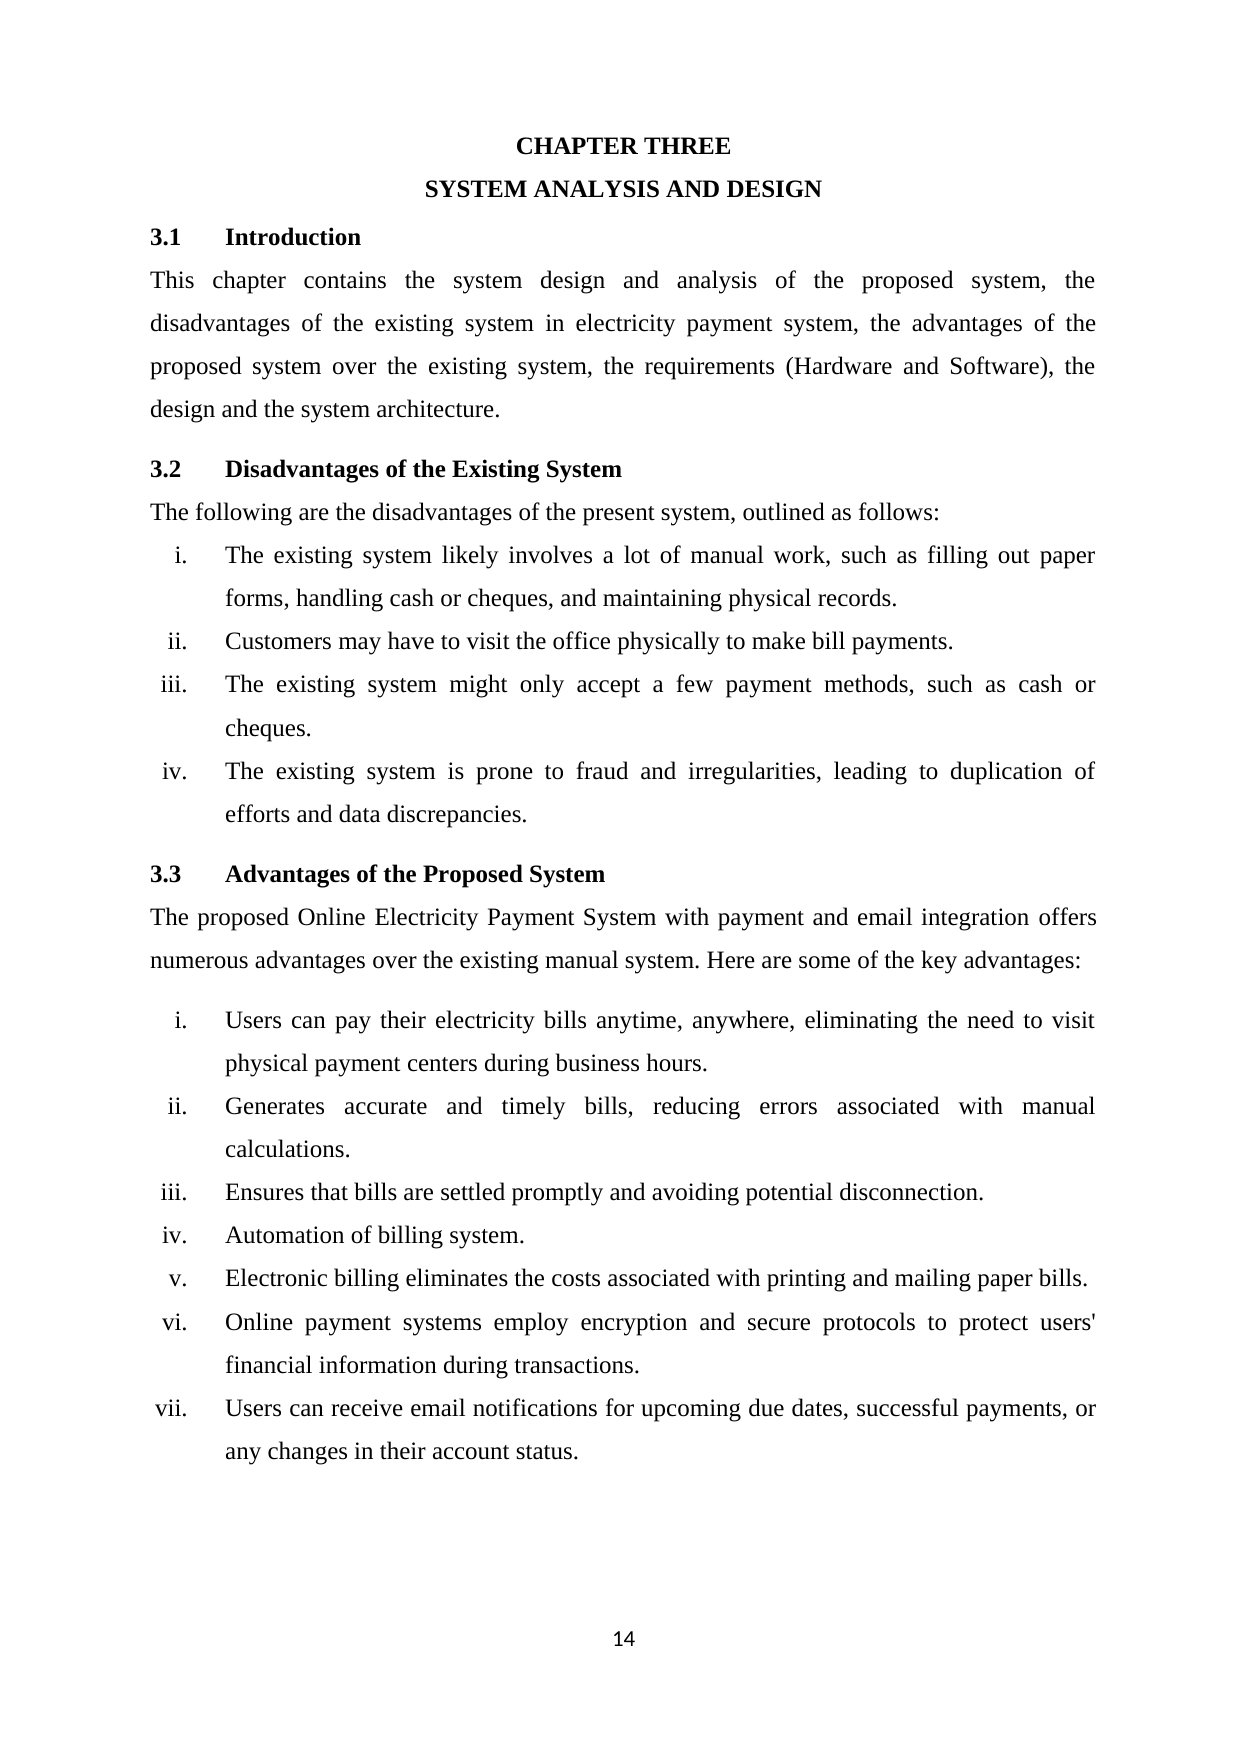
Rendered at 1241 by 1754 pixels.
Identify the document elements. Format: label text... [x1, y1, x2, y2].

list The existing system is prone to fraud and irregularities, leading to duplication of efforts and data discrepancies. [187, 756, 1097, 828]
list Users can receive email notifications for upcoming due dates, successful payments, or any changes in their account status. [187, 1393, 1097, 1465]
subtitle SYSTEM ANALYSIS AND DESIGN [150, 174, 1097, 203]
subtitle 3.1 Introduction [150, 222, 1097, 250]
list Automation of billing system. [187, 1220, 1097, 1249]
list Ensures that bills are settled promptly and avoiding potential disconnection. [187, 1177, 1097, 1206]
text The proposed Online Electricity Payment System with payment and email integration offers numerous advantages over the existing manual system. Here are some of the key advantages: [150, 902, 1097, 974]
list The existing system likely involves a lot of manual work, such as filling out paper forms, handling cash or cheques, and maintaining physical records. [187, 540, 1097, 612]
subtitle 3.2 Disadvantages of the Existing System [150, 454, 1097, 483]
list The existing system might only accept a few payment methods, such as cash or cheques. [187, 669, 1097, 741]
text The following are the disadvantages of the present system, outlined as follows: [150, 497, 1097, 526]
list Generates accurate and timely bills, reducing errors associated with manual calculations. [187, 1091, 1097, 1163]
subtitle CHAPTER THREE [150, 131, 1097, 160]
list Users can pay their electricity bills anytime, anywhere, eliminating the need to visit physical payment centers during business hours. [187, 1005, 1097, 1077]
list Customers may have to visit the office physically to make bill payments. [187, 626, 1097, 655]
list Electronic billing eliminates the costs associated with printing and mailing paper bills. [187, 1263, 1097, 1292]
text This chapter contains the system design and analysis of the proposed system, the disadvantages of the existing system in electricity payment system, the advantages of the proposed system over the existing system, the requirements (Hardware and Software), the design and the system architecture. [150, 265, 1097, 423]
list Online payment systems employ encryption and secure protocols to protect users' financial information during transactions. [187, 1307, 1097, 1378]
subtitle 3.3 Advantages of the Proposed System [150, 859, 1097, 887]
